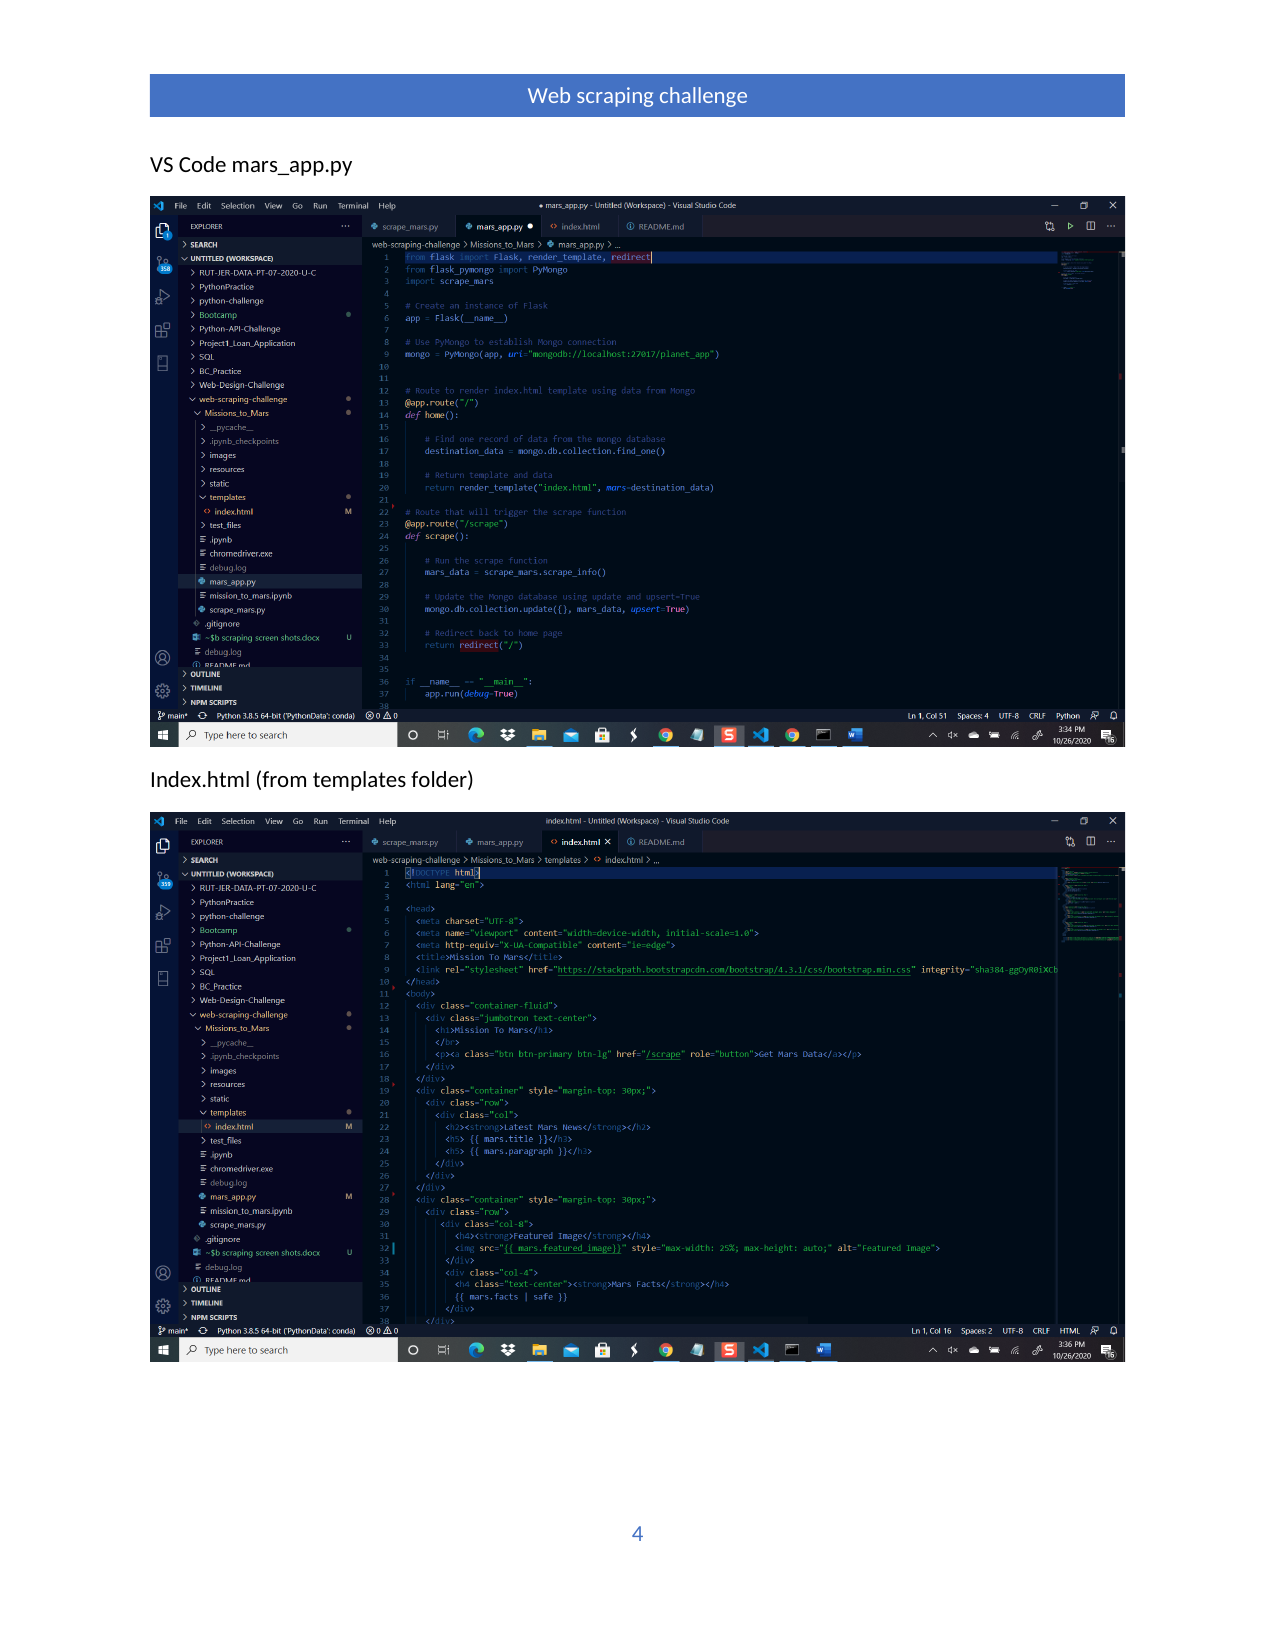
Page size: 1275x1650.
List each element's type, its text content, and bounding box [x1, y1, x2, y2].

picture [150, 812, 1125, 1362]
text VS Code mars_app.py [150, 150, 1125, 178]
picture [150, 196, 1125, 747]
text Index.html (from templates folder) [150, 765, 1125, 793]
